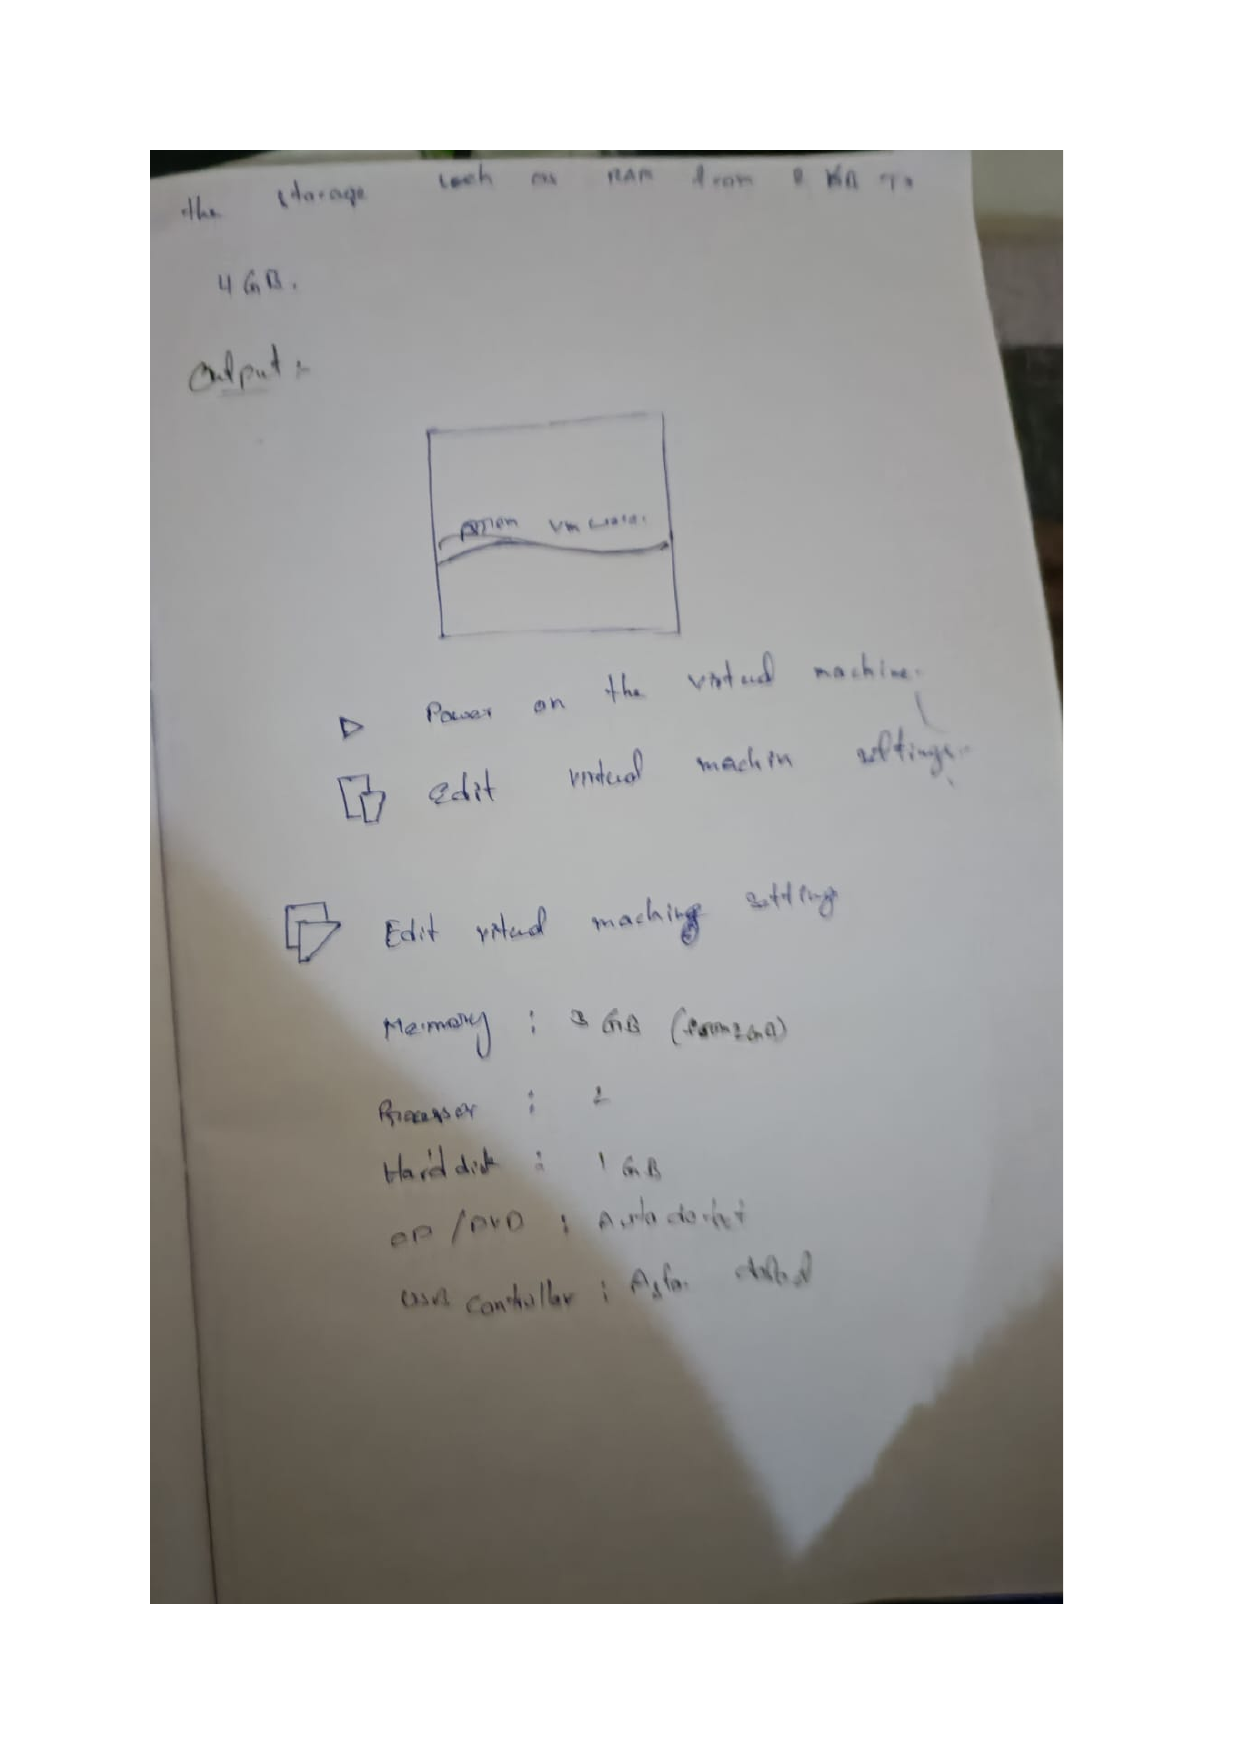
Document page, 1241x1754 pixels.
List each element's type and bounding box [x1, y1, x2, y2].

picture [150, 150, 1064, 1604]
